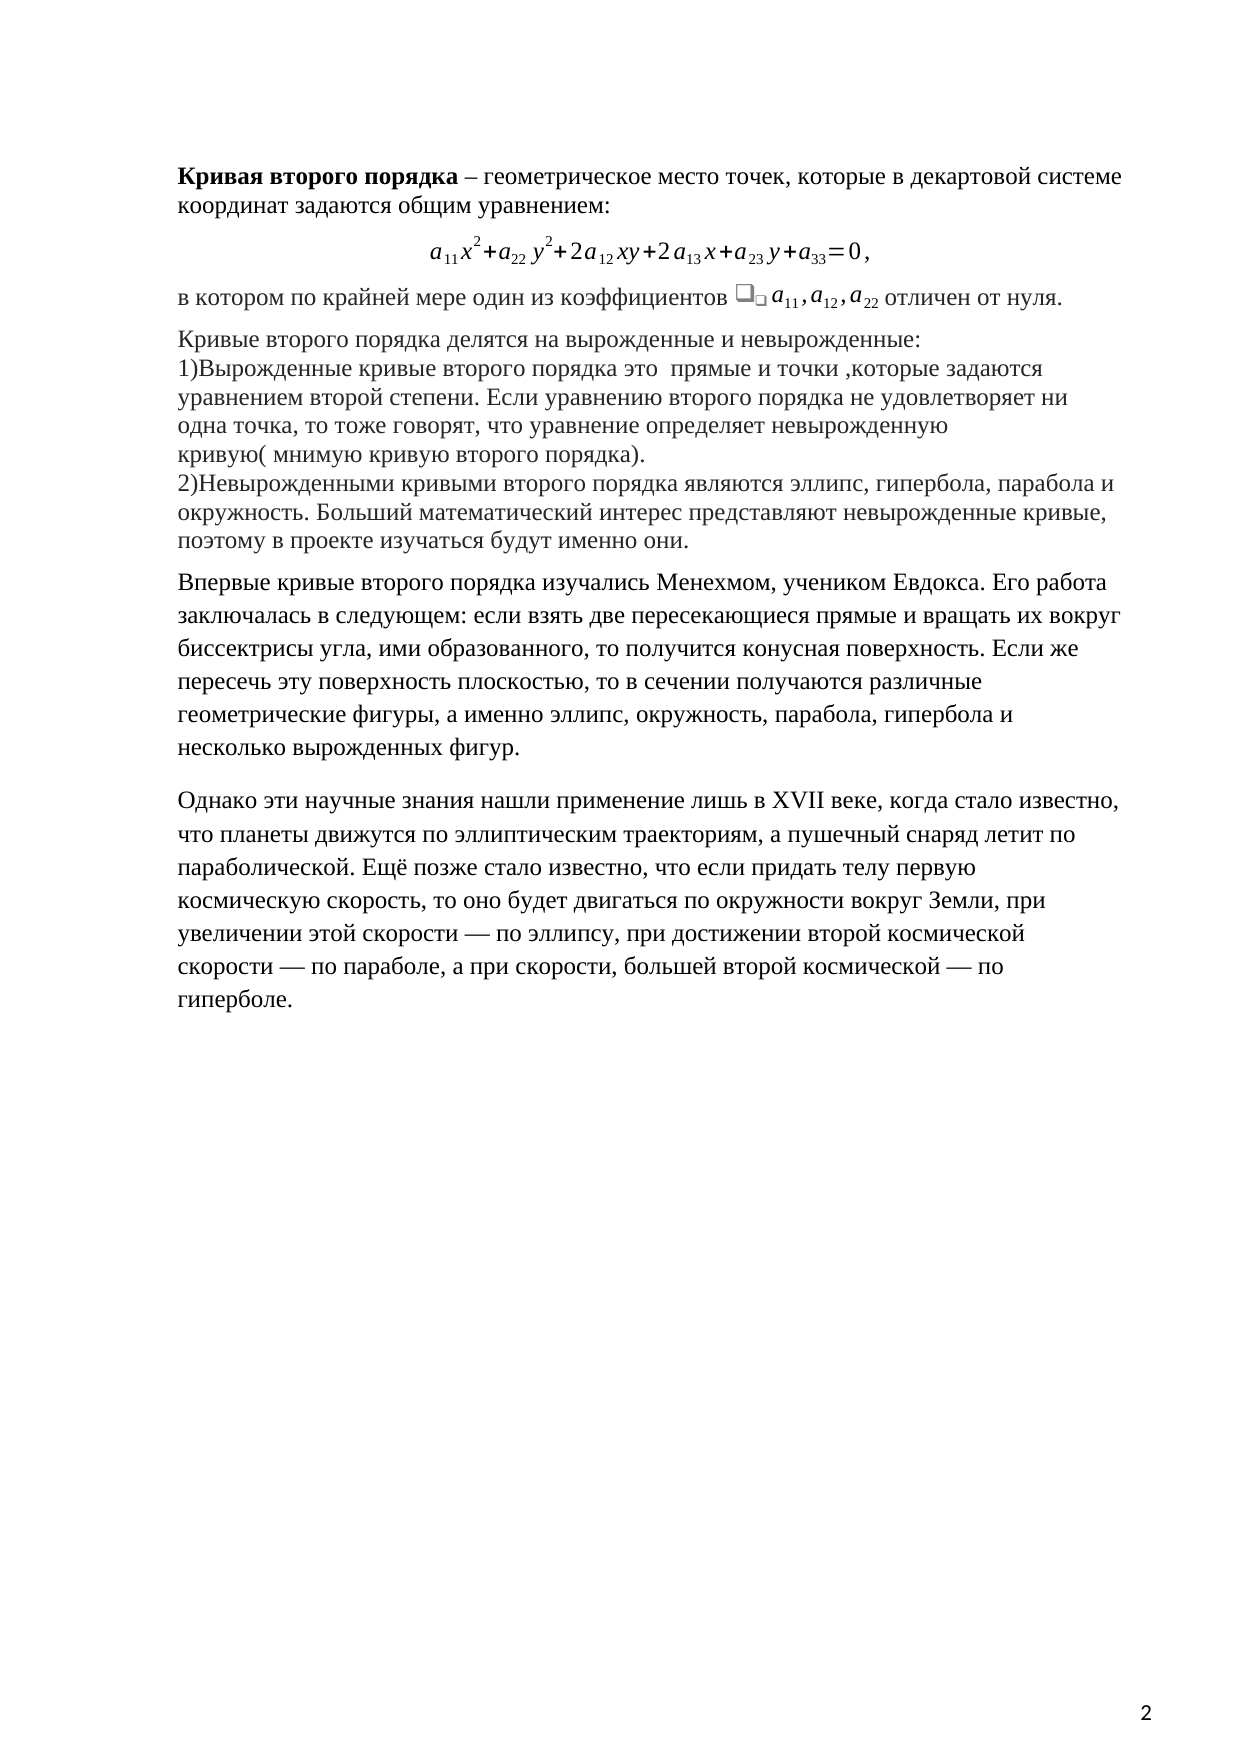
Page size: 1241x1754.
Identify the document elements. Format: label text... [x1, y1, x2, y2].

text {\displaystyle a_{11}x^{2}+a_{22}y^{2}+2a_{12}xy+2a_{13}x+2a_{23}y+a_{33}=0,}в котором по крайней мере один из коэффициентов {\displaystyle a_{11},~a_{12},~a_{22}} отличен от нуля. [177, 280, 1122, 312]
subtitle Кривая второго порядка – геометрическое место точек, которые в декартовой системе координат задаются общим уравнением: [177, 161, 1122, 219]
text Кривые второго порядка делятся на вырожденные и невырожденные: 1)Вырожденные кривые второго порядка это прямые и точки ,которые задаются уравнением второй степени. Если уравнению второго порядка не удовлетворяет ни одна точка, то тоже говорят, что уравнение определяет невырожденную кривую( мнимую кривую второго порядка). 2)Невырожденными кривыми второго порядка являются эллипс, гипербола, парабола и окружность. Больший математический интерес представляют невырожденные кривые, поэтому в проекте изучаться будут именно они. [177, 324, 1122, 554]
text Однако эти научные знания нашли применение лишь в XVII веке, когда стало известно, что планеты движутся по эллиптическим траекториям, а пушечный снаряд летит по параболической. Ещё позже стало известно, что если придать телу первую космическую скорость, то оно будет двигаться по окружности вокруг Земли, при увеличении этой скорости — по эллипсу, при достижении второй космической скорости — по параболе, а при скорости, большей второй космической — по гиперболе. [177, 786, 1122, 1012]
text Впервые кривые второго порядка изучались Менехмом, учеником Евдокса. Его работа заключалась в следующем: если взять две пересекающиеся прямые и вращать их вокруг биссектрисы угла, ими образованного, то получится конусная поверхность. Если же пересечь эту поверхность плоскостью, то в сечении получаются различные геометрические фигуры, а именно эллипс, окружность, парабола, гипербола и несколько вырожденных фигур. [177, 567, 1122, 761]
